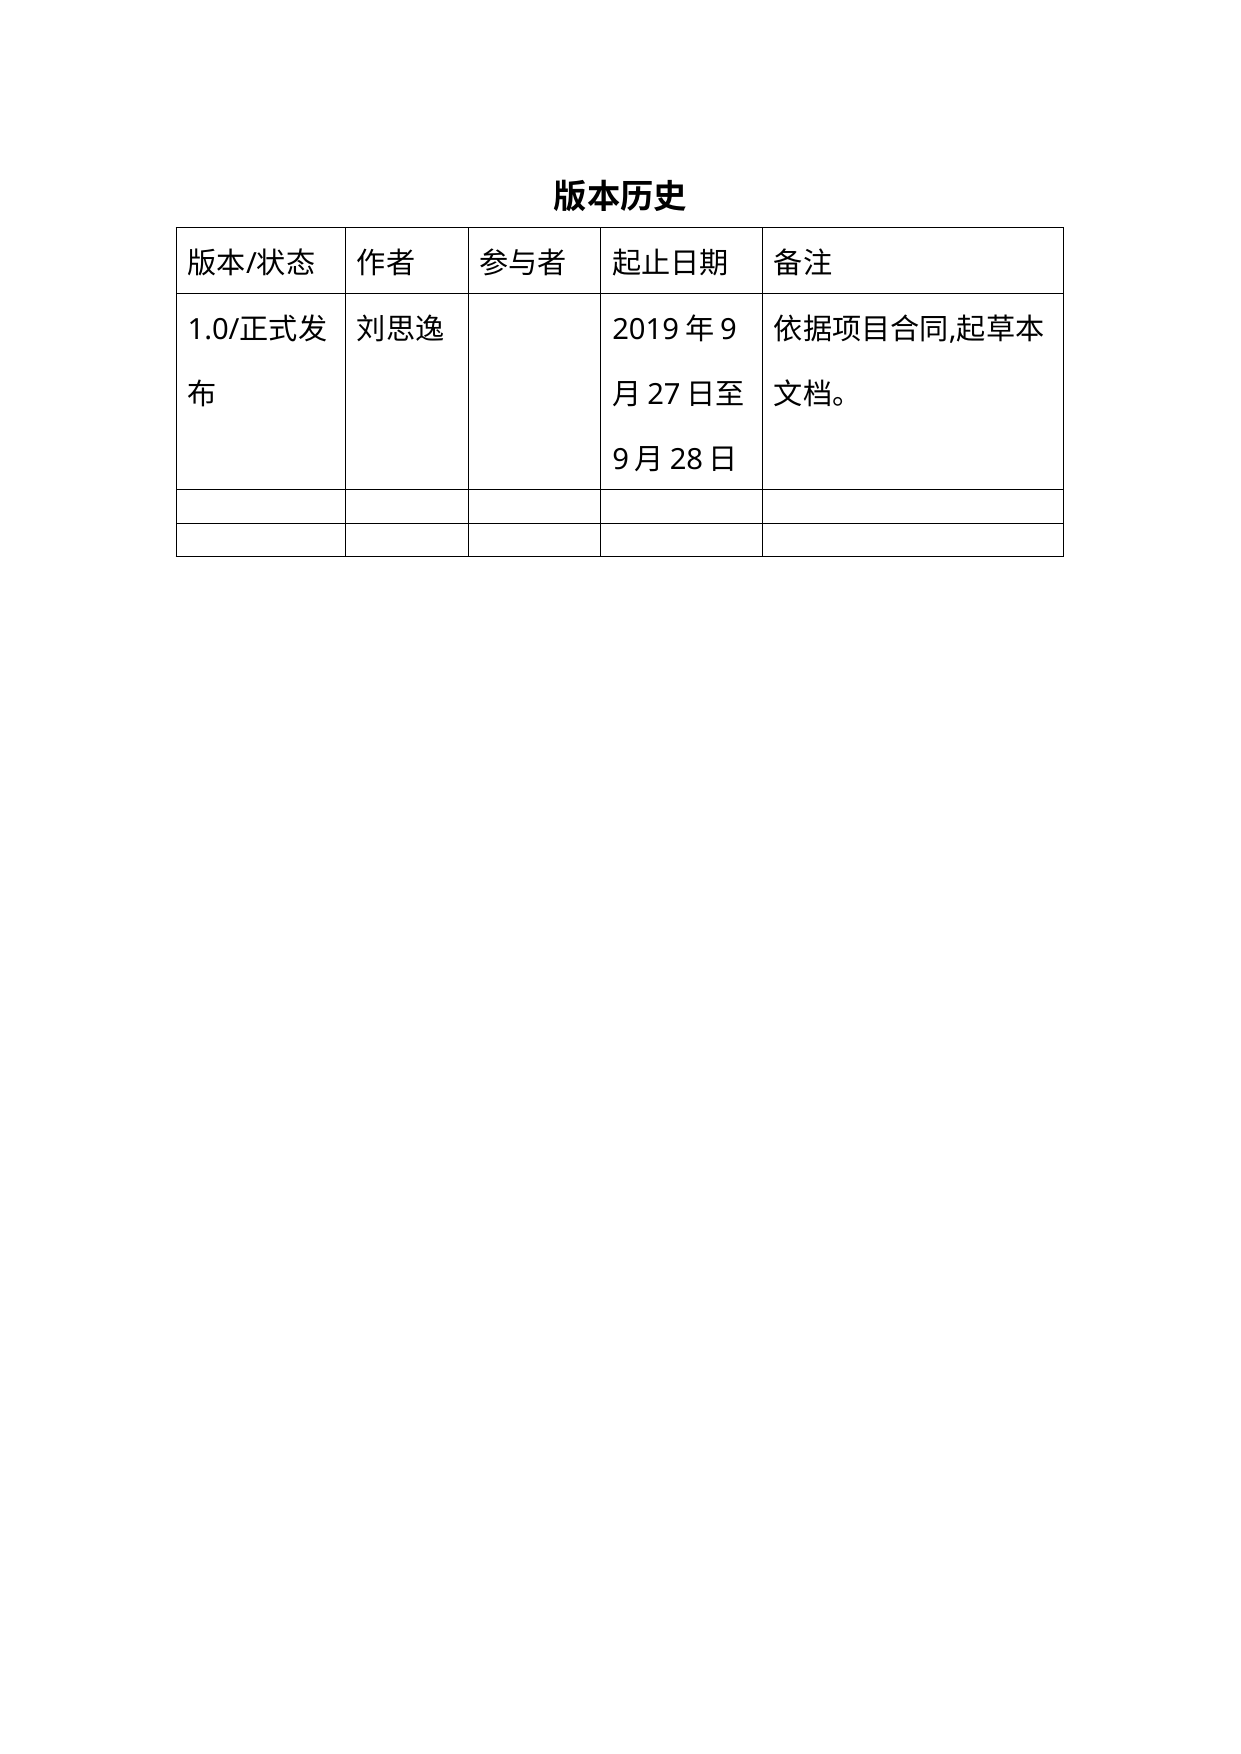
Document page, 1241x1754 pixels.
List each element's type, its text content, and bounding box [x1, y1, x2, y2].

table_cell [763, 524, 1063, 556]
table_cell [346, 490, 468, 523]
table_cell [763, 490, 1063, 523]
table_cell [177, 524, 345, 556]
table_cell [601, 490, 762, 523]
table_cell 刘思逸 [346, 294, 468, 489]
table_header 作者 [346, 228, 468, 293]
table_header 备注 [763, 228, 1063, 293]
table_cell [469, 294, 600, 489]
table_cell 2019年9月27日至9月28日 [601, 294, 762, 489]
table_cell [469, 524, 600, 556]
table_cell [601, 524, 762, 556]
table_cell [346, 524, 468, 556]
table_cell [177, 490, 345, 523]
text 版本历史 [187, 162, 1053, 227]
table_cell [469, 490, 600, 523]
table_header 参与者 [469, 228, 600, 293]
table_cell 1.0/正式发布 [177, 294, 345, 489]
table_cell 依据项目合同,起草本文档。 [763, 294, 1063, 489]
table_header 版本/状态 [177, 228, 345, 293]
table_header 起止日期 [601, 228, 762, 293]
